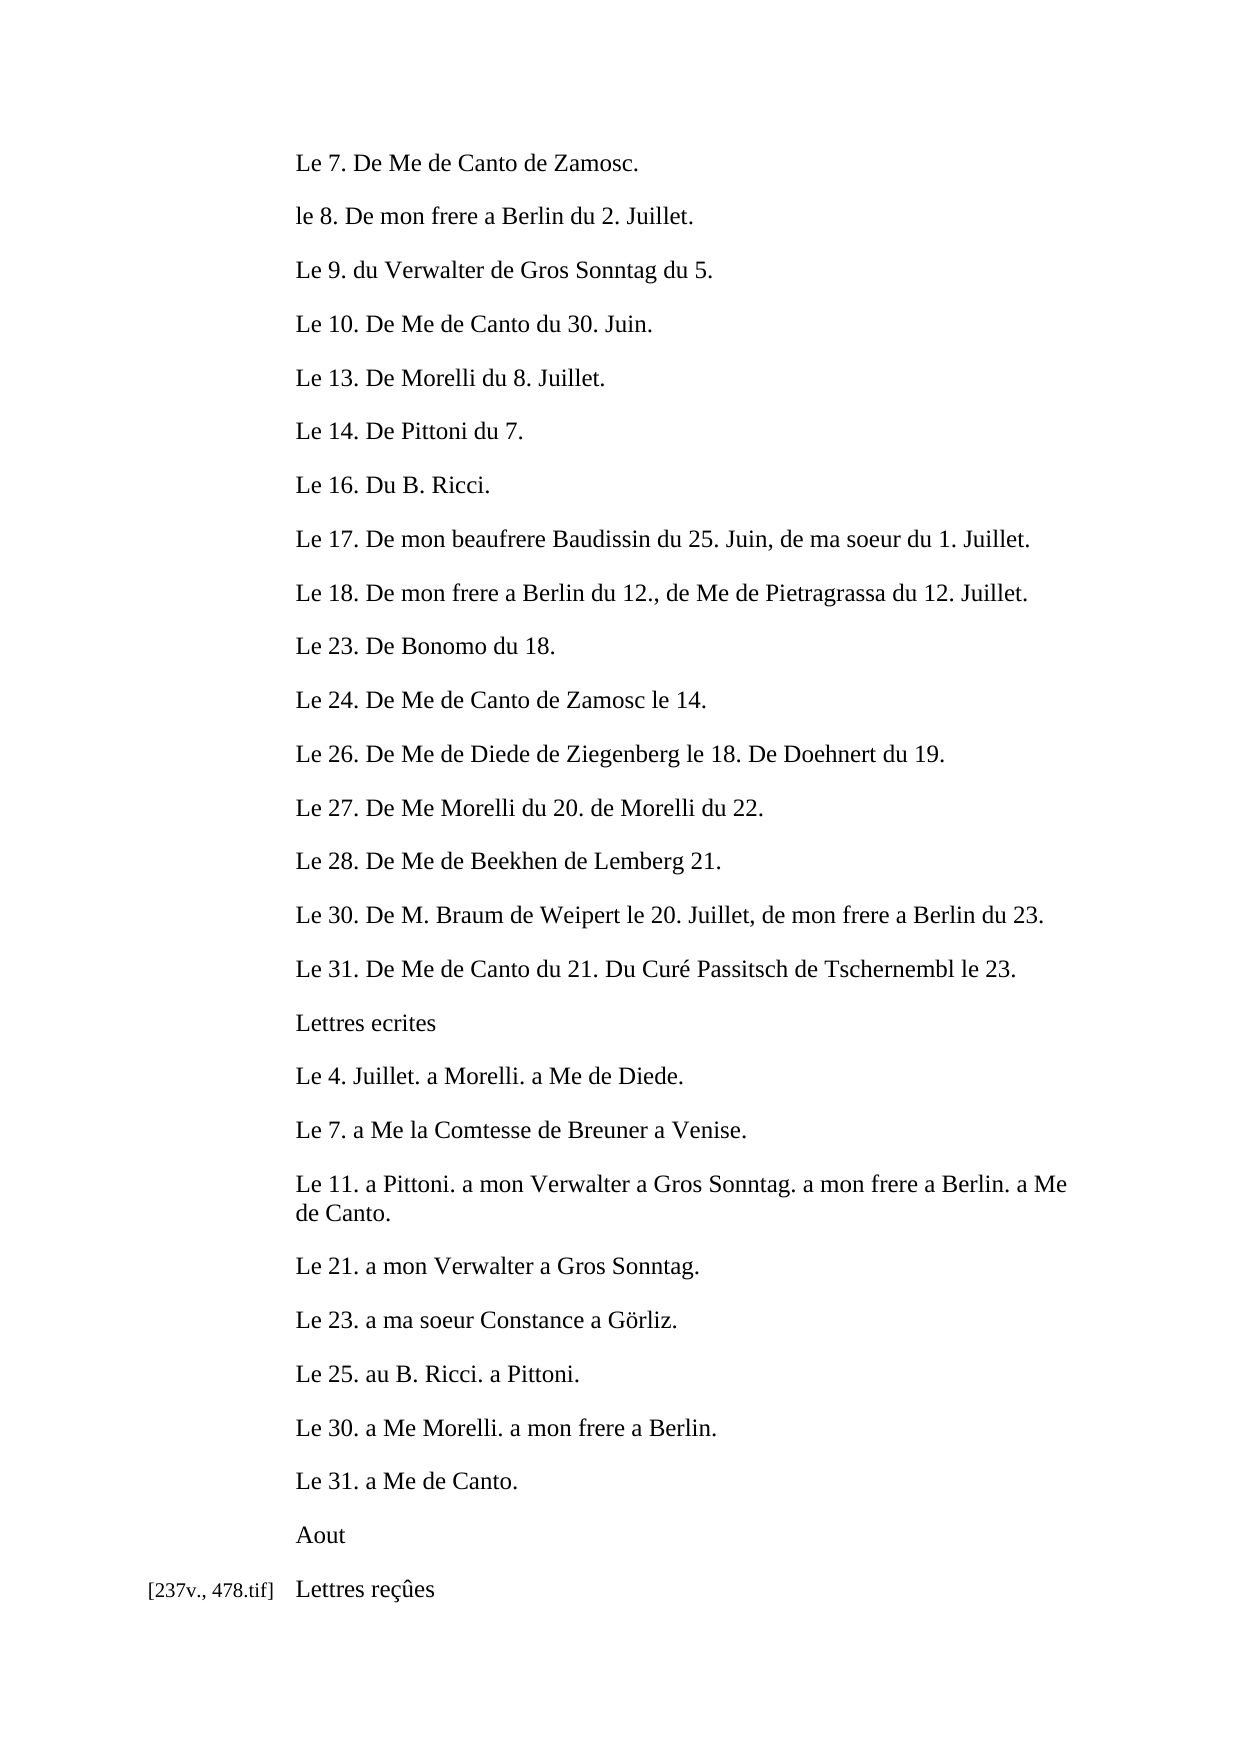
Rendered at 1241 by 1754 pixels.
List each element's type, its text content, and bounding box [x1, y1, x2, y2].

text Aout [295, 1520, 1093, 1549]
text Le 18. De mon frere a Berlin du 12., de Me de Pietragrassa du 12. Juillet. [295, 578, 1093, 606]
text Le 13. De Morelli du 8. Juillet. [295, 363, 1093, 391]
text le 8. De mon frere a Berlin du 2. Juillet. [295, 201, 1093, 230]
text Le 26. De Me de Diede de Ziegenberg le 18. De Doehnert du 19. [295, 739, 1093, 768]
text Le 9. du Verwalter de Gros Sonntag du 5. [295, 255, 1093, 284]
text [237v., 478.tif] Lettres reçûes [148, 1574, 1093, 1603]
text Le 4. Juillet. a Morelli. a Me de Diede. [295, 1061, 1093, 1090]
text Le 30. a Me Morelli. a mon frere a Berlin. [295, 1413, 1093, 1441]
text Le 10. De Me de Canto du 30. Juin. [295, 309, 1093, 338]
text Le 23. a ma soeur Constance a Görliz. [295, 1305, 1093, 1334]
text Le 21. a mon Verwalter a Gros Sonntag. [295, 1251, 1093, 1280]
text Le 7. De Me de Canto de Zamosc. [295, 148, 1093, 176]
text Le 25. au B. Ricci. a Pittoni. [295, 1359, 1093, 1388]
text Le 11. a Pittoni. a mon Verwalter a Gros Sonntag. a mon frere a Berlin. a Me de Canto. [295, 1169, 1093, 1226]
text Le 31. a Me de Canto. [295, 1466, 1093, 1495]
text Le 17. De mon beaufrere Baudissin du 25. Juin, de ma soeur du 1. Juillet. [295, 524, 1093, 553]
text Le 16. Du B. Ricci. [295, 470, 1093, 499]
text Le 27. De Me Morelli du 20. de Morelli du 22. [295, 793, 1093, 821]
text Le 24. De Me de Canto de Zamosc le 14. [295, 685, 1093, 714]
text Le 14. De Pittoni du 7. [295, 416, 1093, 445]
text Le 31. De Me de Canto du 21. Du Curé Passitsch de Tschernembl le 23. [295, 954, 1093, 983]
text Lettres ecrites [295, 1008, 1093, 1036]
text Le 30. De M. Braum de Weipert le 20. Juillet, de mon frere a Berlin du 23. [295, 900, 1093, 929]
text Le 28. De Me de Beekhen de Lemberg 21. [295, 846, 1093, 875]
text Le 7. a Me la Comtesse de Breuner a Venise. [295, 1115, 1093, 1144]
text Le 23. De Bonomo du 18. [295, 631, 1093, 660]
